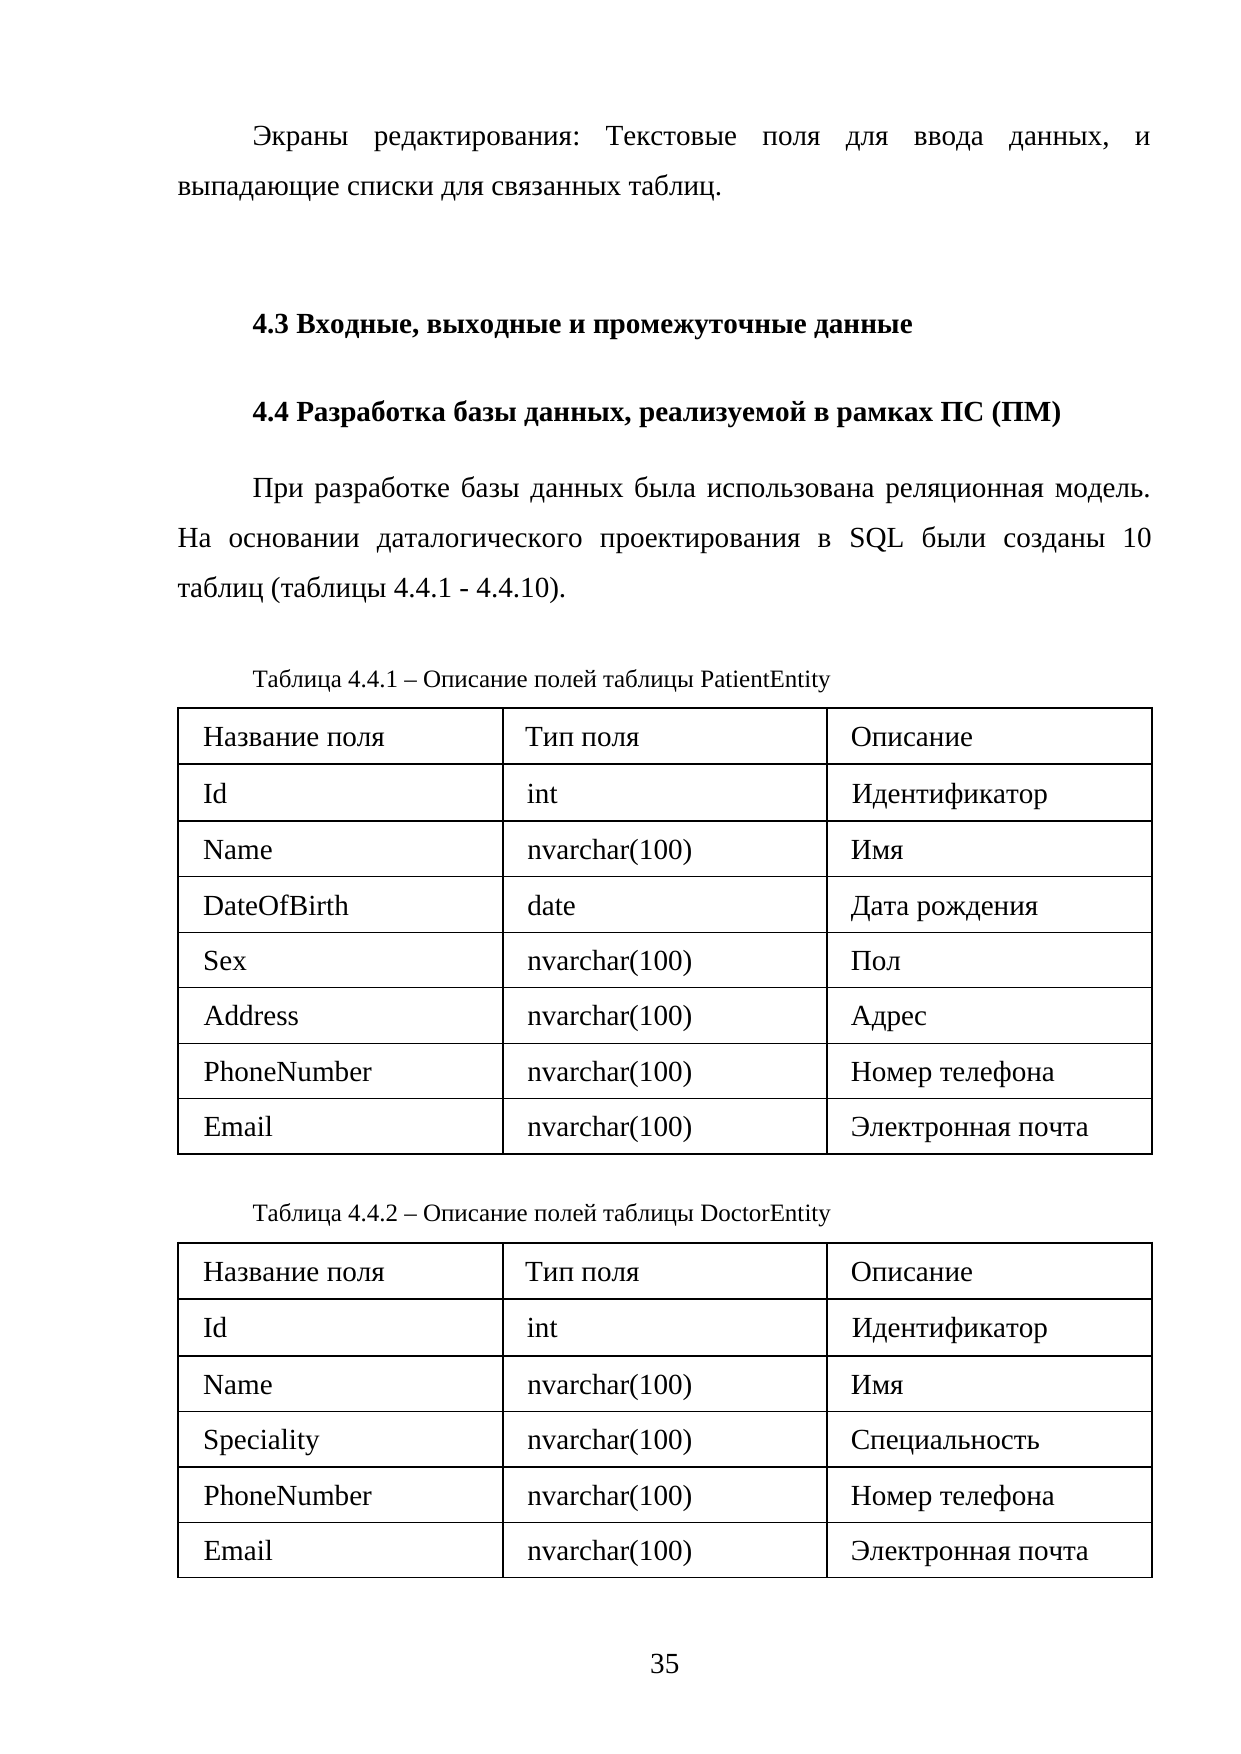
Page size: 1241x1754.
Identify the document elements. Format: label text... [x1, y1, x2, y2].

table_cell Специальность [828, 1412, 1151, 1466]
table_cell Name [179, 822, 502, 876]
list 4.4 Разработка базы данных, реализуемой в рамках ПС (ПМ) [177, 394, 1152, 428]
table_cell nvarchar(100) [504, 933, 826, 987]
table_cell Email [179, 1099, 502, 1153]
table_cell nvarchar(100) [504, 822, 826, 876]
table_cell nvarchar(100) [504, 1357, 826, 1411]
table_cell Идентификатор [828, 1300, 1151, 1354]
table_header Тип поля [504, 709, 826, 763]
table_cell Id [179, 1300, 502, 1354]
table_cell int [504, 1300, 826, 1354]
table_cell nvarchar(100) [504, 1523, 826, 1577]
table_cell Дата рождения [828, 877, 1151, 932]
list При разработке базы данных была использована реляционная модель. На основании даталогического проектирования в SQL были созданы 10 таблиц (таблицы 4.4.1 - 4.4.10). [177, 470, 1152, 604]
table_cell Идентификатор [828, 765, 1151, 820]
table_header Описание [828, 709, 1151, 763]
table_cell Адрес [828, 988, 1151, 1042]
table_cell PhoneNumber [179, 1468, 502, 1522]
table_cell Speciality [179, 1412, 502, 1466]
table_cell int [504, 765, 826, 820]
table_cell nvarchar(100) [504, 1412, 826, 1466]
table_cell Address [179, 988, 502, 1042]
table_cell Sex [179, 933, 502, 987]
table_cell PhoneNumber [179, 1044, 502, 1098]
table_header Название поля [179, 709, 502, 763]
table_cell nvarchar(100) [504, 988, 826, 1042]
table_cell Имя [828, 1357, 1151, 1411]
table_cell Электронная почта [828, 1523, 1151, 1577]
table_cell Id [179, 765, 502, 820]
table_cell date [504, 877, 826, 932]
table_cell Номер телефона [828, 1044, 1151, 1098]
table_header Описание [828, 1244, 1151, 1298]
table_cell DateOfBirth [179, 877, 502, 932]
table_cell Имя [828, 822, 1151, 876]
table_header Тип поля [504, 1244, 826, 1298]
list 4.3 Входные, выходные и промежуточные данные [177, 307, 1152, 340]
table_cell Номер телефона [828, 1468, 1151, 1522]
table_cell Электронная почта [828, 1099, 1151, 1153]
table_cell nvarchar(100) [504, 1044, 826, 1098]
table_header Название поля [179, 1244, 502, 1298]
list Таблица 4.4.1 – Описание полей таблицы PatientEntity [177, 664, 1152, 692]
table_cell nvarchar(100) [504, 1099, 826, 1153]
table_cell Name [179, 1357, 502, 1411]
list Таблица 4.4.2 – Описание полей таблицы DoctorEntity [177, 1198, 1152, 1227]
table_cell Пол [828, 933, 1151, 987]
table_cell nvarchar(100) [504, 1468, 826, 1522]
table_cell Email [179, 1523, 502, 1577]
list Экраны редактирования: Текстовые поля для ввода данных, и выпадающие списки для связанных таблиц. [177, 152, 1152, 202]
